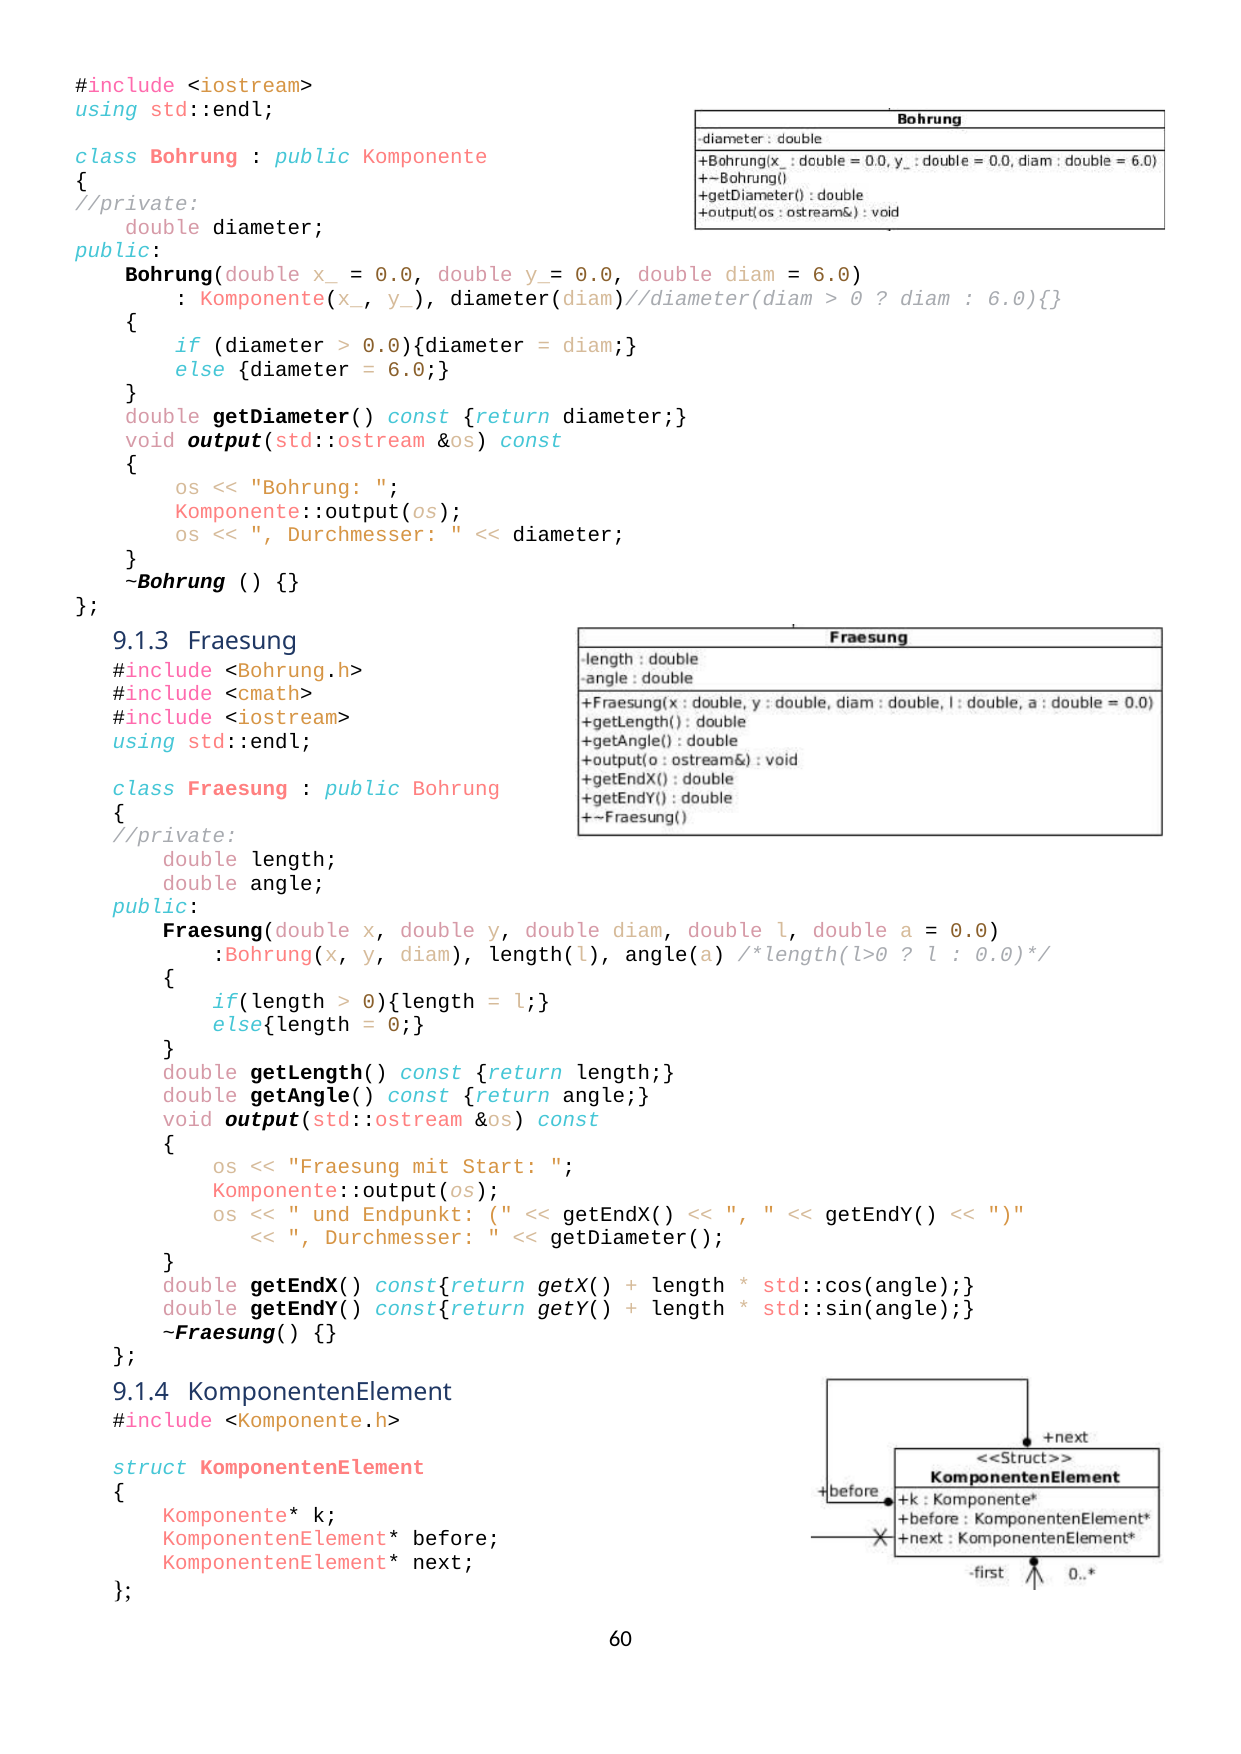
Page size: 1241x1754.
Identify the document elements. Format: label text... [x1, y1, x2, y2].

text void output(std::ostream &os) const [75, 430, 1165, 453]
text //private: [112, 825, 1165, 849]
text else {diameter = 6.0;} [75, 359, 1165, 382]
subtitle Fraesung [112, 623, 1165, 657]
text double getEndX() const{return getX() + length * std::cos(angle);} [112, 1274, 1165, 1298]
text os << ", Durchmesser: " << diameter; [75, 524, 1165, 548]
subtitle KomponentenElement [112, 1373, 1165, 1407]
text }; [75, 595, 1165, 619]
picture [574, 624, 1166, 840]
text Komponente* k; [112, 1505, 810, 1528]
text Komponente::output(os); [112, 1180, 1165, 1204]
text : Komponente(x_, y_), diameter(diam)//diameter(diam > 0 ? diam : 6.0){} [75, 288, 1165, 311]
text double getDiameter() const {return diameter;} [75, 406, 1165, 430]
text double getEndY() const{return getY() + length * std::sin(angle);} [112, 1298, 1165, 1322]
picture [692, 108, 1166, 231]
text os << " und Endpunkt: (" << getEndX() << ", " << getEndY() << ")" [112, 1204, 1165, 1227]
text //private: [75, 193, 692, 217]
text } [112, 1251, 1165, 1274]
text using std::endl; [75, 99, 1165, 122]
text #include <Komponente.h> [112, 1410, 810, 1434]
text { [112, 1133, 1165, 1156]
text if(length > 0){length = l;} [112, 991, 1165, 1014]
text { [75, 453, 1165, 477]
text { [112, 1481, 810, 1505]
text public: [75, 241, 1165, 264]
text KomponentenElement* before; [112, 1528, 810, 1552]
text #include <Bohrung.h> [112, 660, 574, 683]
text ~Bohrung () {} [75, 572, 1165, 595]
text os << "Bohrung: "; [75, 477, 1165, 501]
text Bohrung(double x_ = 0.0, double y_= 0.0, double diam = 6.0) [75, 264, 1165, 288]
text else{length = 0;} [112, 1014, 1165, 1038]
text double diameter; [75, 217, 1165, 241]
text if (diameter > 0.0){diameter = diam;} [75, 335, 1165, 359]
text #include <cmath> [112, 683, 574, 707]
text double getLength() const {return length;} [112, 1062, 1165, 1085]
text ~Fraesung() {} [112, 1322, 1165, 1346]
text double getAngle() const {return angle;} [112, 1085, 1165, 1109]
picture [810, 1375, 1166, 1590]
text double angle; [112, 873, 1165, 896]
text os << "Fraesung mit Start: "; [112, 1156, 1165, 1180]
text { [112, 967, 1165, 991]
text KomponentenElement* next; [112, 1552, 810, 1576]
text { [112, 802, 574, 825]
text }; [112, 1346, 1165, 1369]
text } [75, 382, 1165, 406]
text #include <iostream> [112, 707, 574, 731]
text public: [112, 896, 1165, 920]
text } [112, 1038, 1165, 1062]
text }; [112, 1576, 1165, 1604]
text << ", Durchmesser: " << getDiameter(); [112, 1227, 1165, 1251]
text struct KomponentenElement [112, 1457, 810, 1481]
text #include <iostream> [75, 75, 1165, 99]
text class Fraesung : public Bohrung [112, 778, 574, 802]
text :Bohrung(x, y, diam), length(l), angle(a) /*length(l>0 ? l : 0.0)*/ [112, 943, 1165, 967]
text { [75, 311, 1165, 335]
text } [75, 548, 1165, 572]
text double length; [112, 849, 1165, 873]
text { [75, 169, 692, 193]
text Komponente::output(os); [75, 501, 1165, 524]
text void output(std::ostream &os) const [112, 1109, 1165, 1133]
text using std::endl; [112, 731, 574, 754]
text class Bohrung : public Komponente [75, 146, 692, 169]
text Fraesung(double x, double y, double diam, double l, double a = 0.0) [112, 920, 1165, 943]
